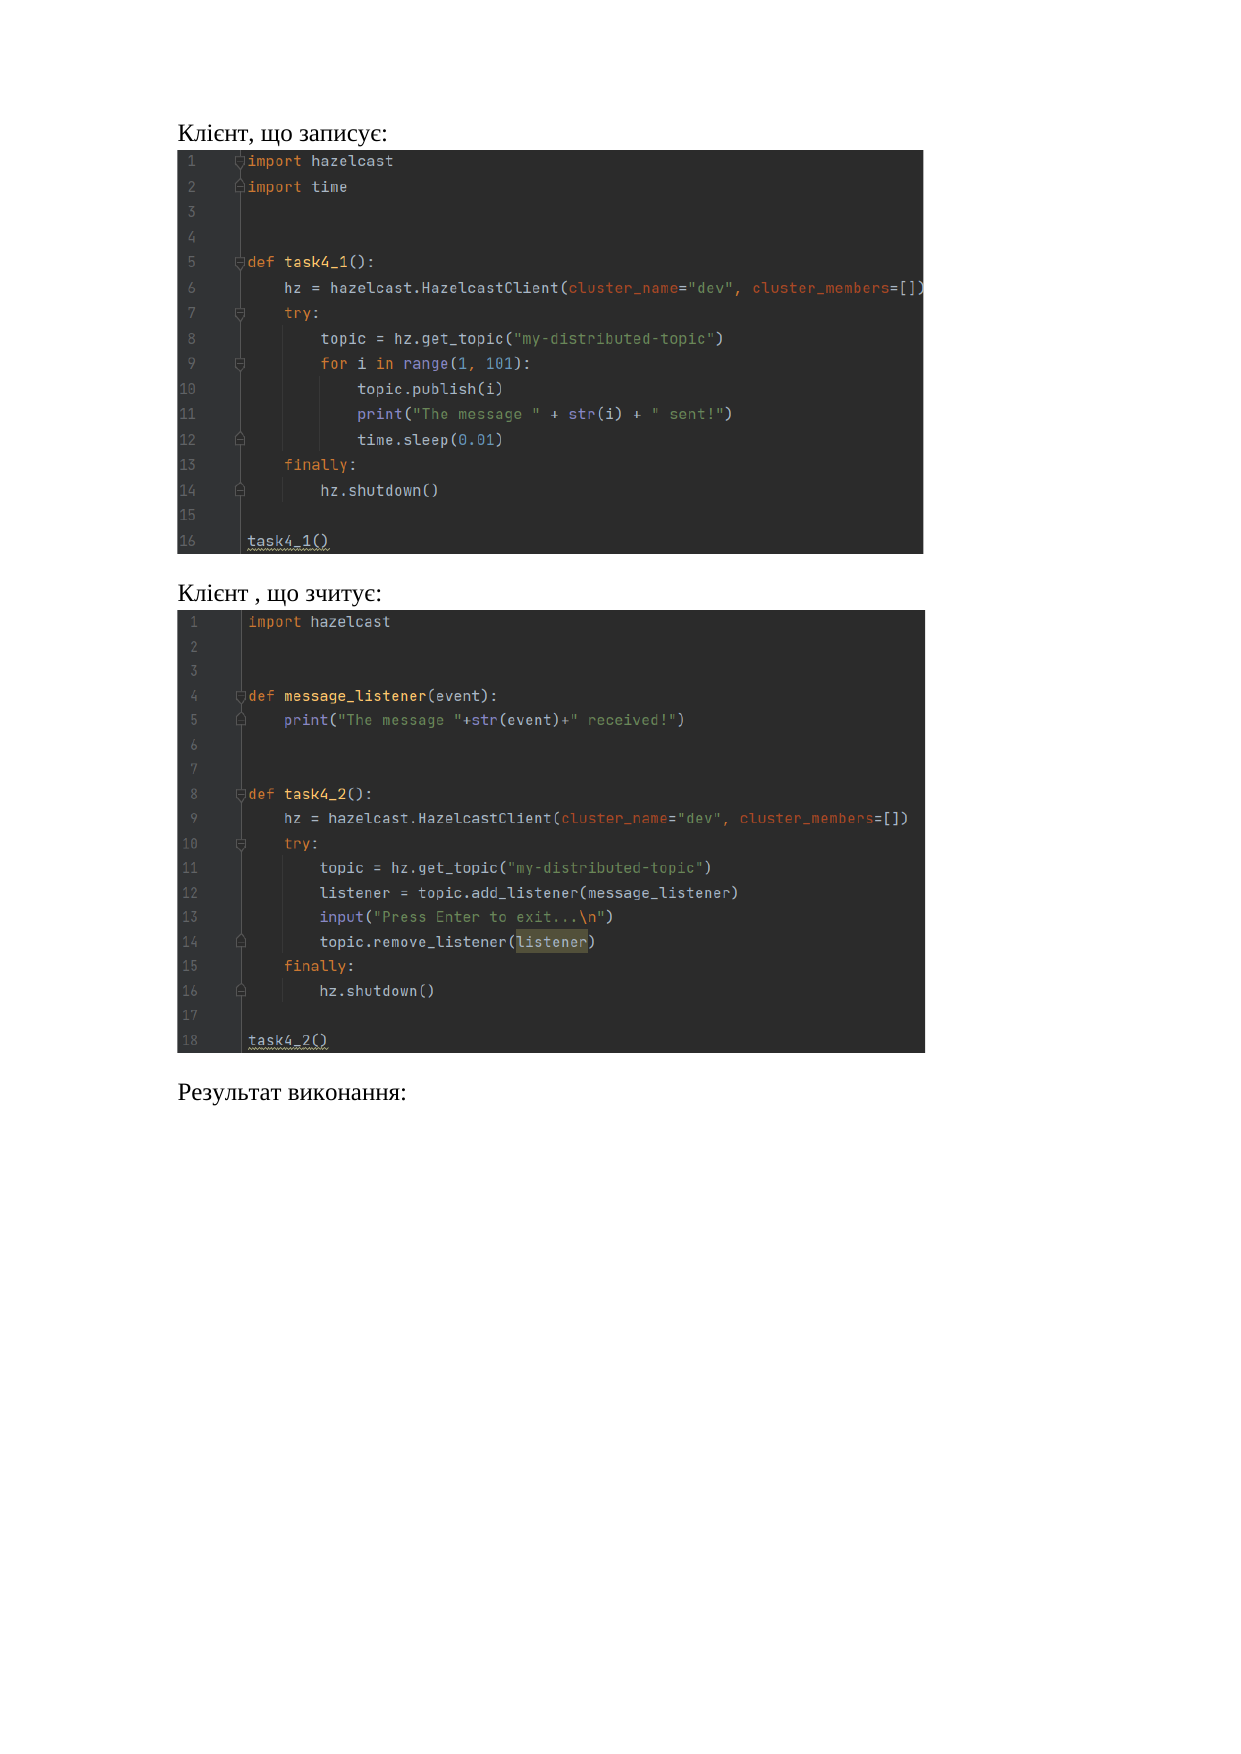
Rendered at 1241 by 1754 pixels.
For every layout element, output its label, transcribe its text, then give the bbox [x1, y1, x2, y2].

picture [177, 610, 926, 1053]
text Результат виконання: [177, 1077, 1152, 1106]
picture [177, 150, 924, 554]
